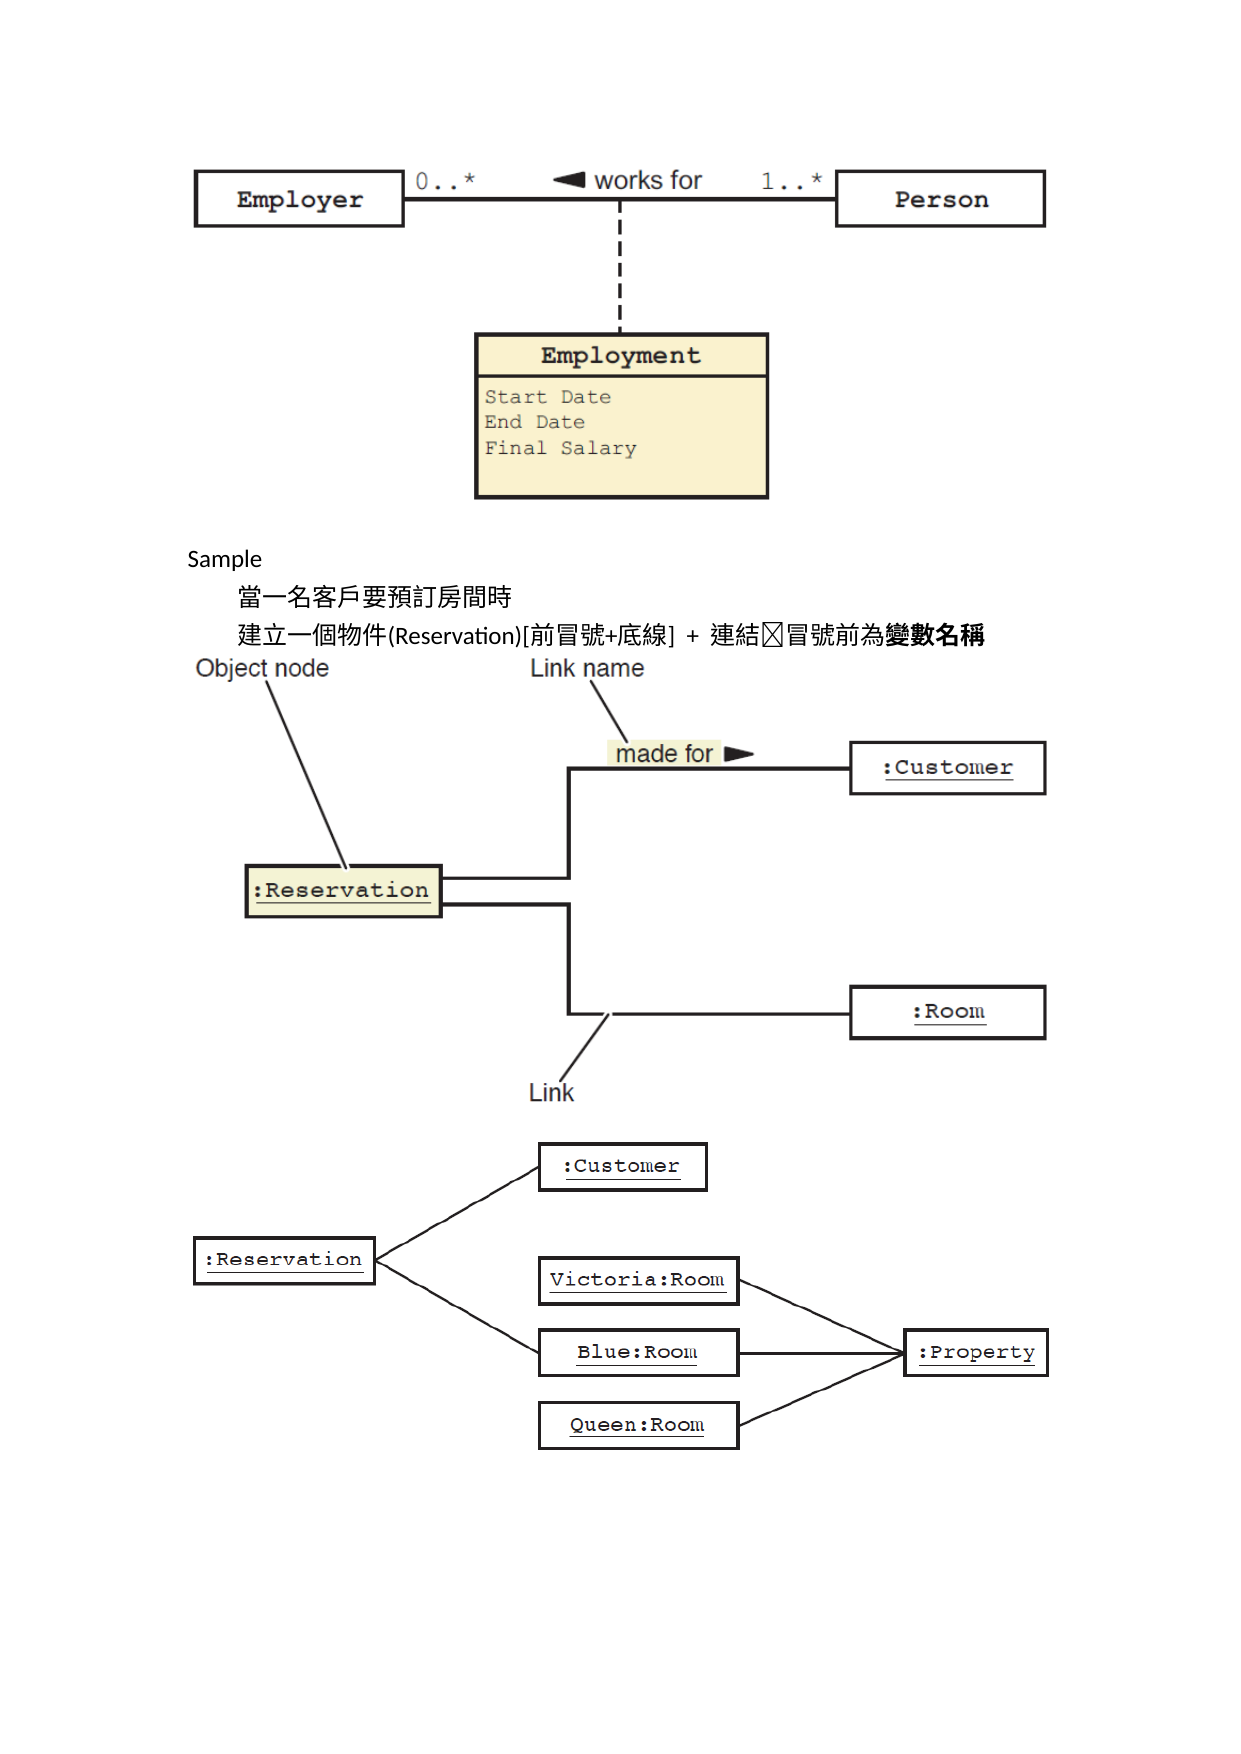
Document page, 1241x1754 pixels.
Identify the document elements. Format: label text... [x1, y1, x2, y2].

text 當一名客戶要預訂房間時 [187, 577, 1053, 614]
picture [187, 164, 1053, 503]
picture [187, 652, 1053, 1112]
text Sample [187, 539, 1053, 577]
picture [187, 1139, 1053, 1453]
text 建立一個物件(Reservation)[前冒號+底線] + 連結冒號前為變數名稱 [187, 614, 1053, 652]
